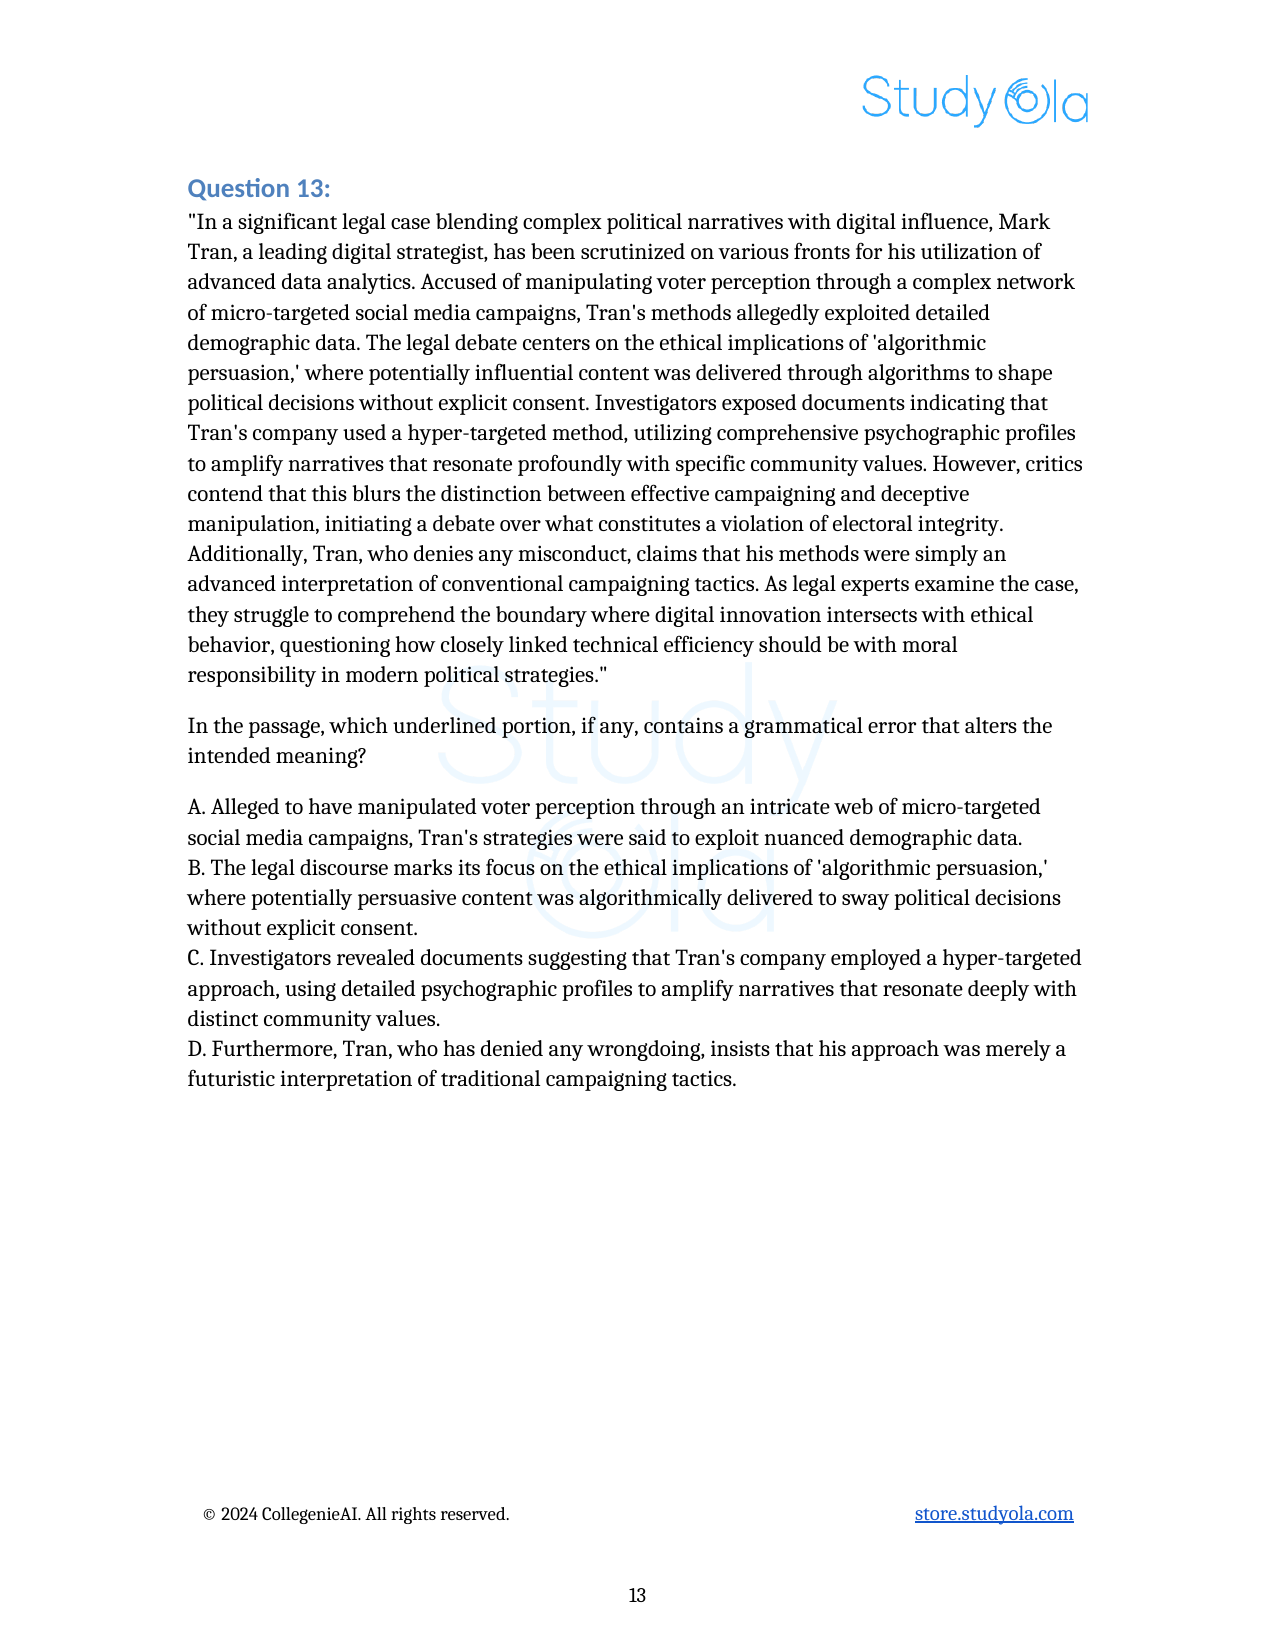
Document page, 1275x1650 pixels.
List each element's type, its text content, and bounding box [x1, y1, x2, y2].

picture [187, 163, 1088, 1437]
text A. Alleged to have manipulated voter perception through an intricate web of micro-targeted social media campaigns, Tran's strategies were said to exploit nuanced demographic data. B. The legal discourse marks its focus on the ethical implications of 'algorithmic persuasion,' where potentially persuasive content was algorithmically delivered to sway political decisions without explicit consent. C. Investigators revealed documents suggesting that Tran's company employed a hyper-targeted approach, using detailed psychographic profiles to amplify narratives that resonate deeply with distinct community values. D. Furthermore, Tran, who has denied any wrongdoing, insists that his approach was merely a futuristic interpretation of traditional campaigning tactics. [187, 794, 1087, 1092]
text "In a significant legal case blending complex political narratives with digital influence, Mark Tran, a leading digital strategist, has been scrutinized on various fronts for his utilization of advanced data analytics. Accused of manipulating voter perception through a complex network of micro-targeted social media campaigns, Tran's methods allegedly exploited detailed demographic data. The legal debate centers on the ethical implications of 'algorithmic persuasion,' where potentially influential content was delivered through algorithms to shape political decisions without explicit consent. Investigators exposed documents indicating that Tran's company used a hyper-targeted method, utilizing comprehensive psychographic profiles to amplify narratives that resonate profoundly with specific community values. However, critics contend that this blurs the distinction between effective campaigning and deceptive manipulation, initiating a debate over what constitutes a violation of electoral integrity. Additionally, Tran, who denies any misconduct, claims that his methods were simply an advanced interpretation of conventional campaigning tactics. As legal experts examine the case, they struggle to comprehend the boundary where digital innovation intersects with ethical behavior, questioning how closely linked technical efficiency should be with moral responsibility in modern political strategies." [187, 209, 1087, 688]
text In the passage, which underlined portion, if any, contains a grammatical error that alters the intended meaning? [187, 713, 1087, 769]
subtitle Question 13: [187, 171, 1087, 204]
picture [862, 75, 1088, 128]
